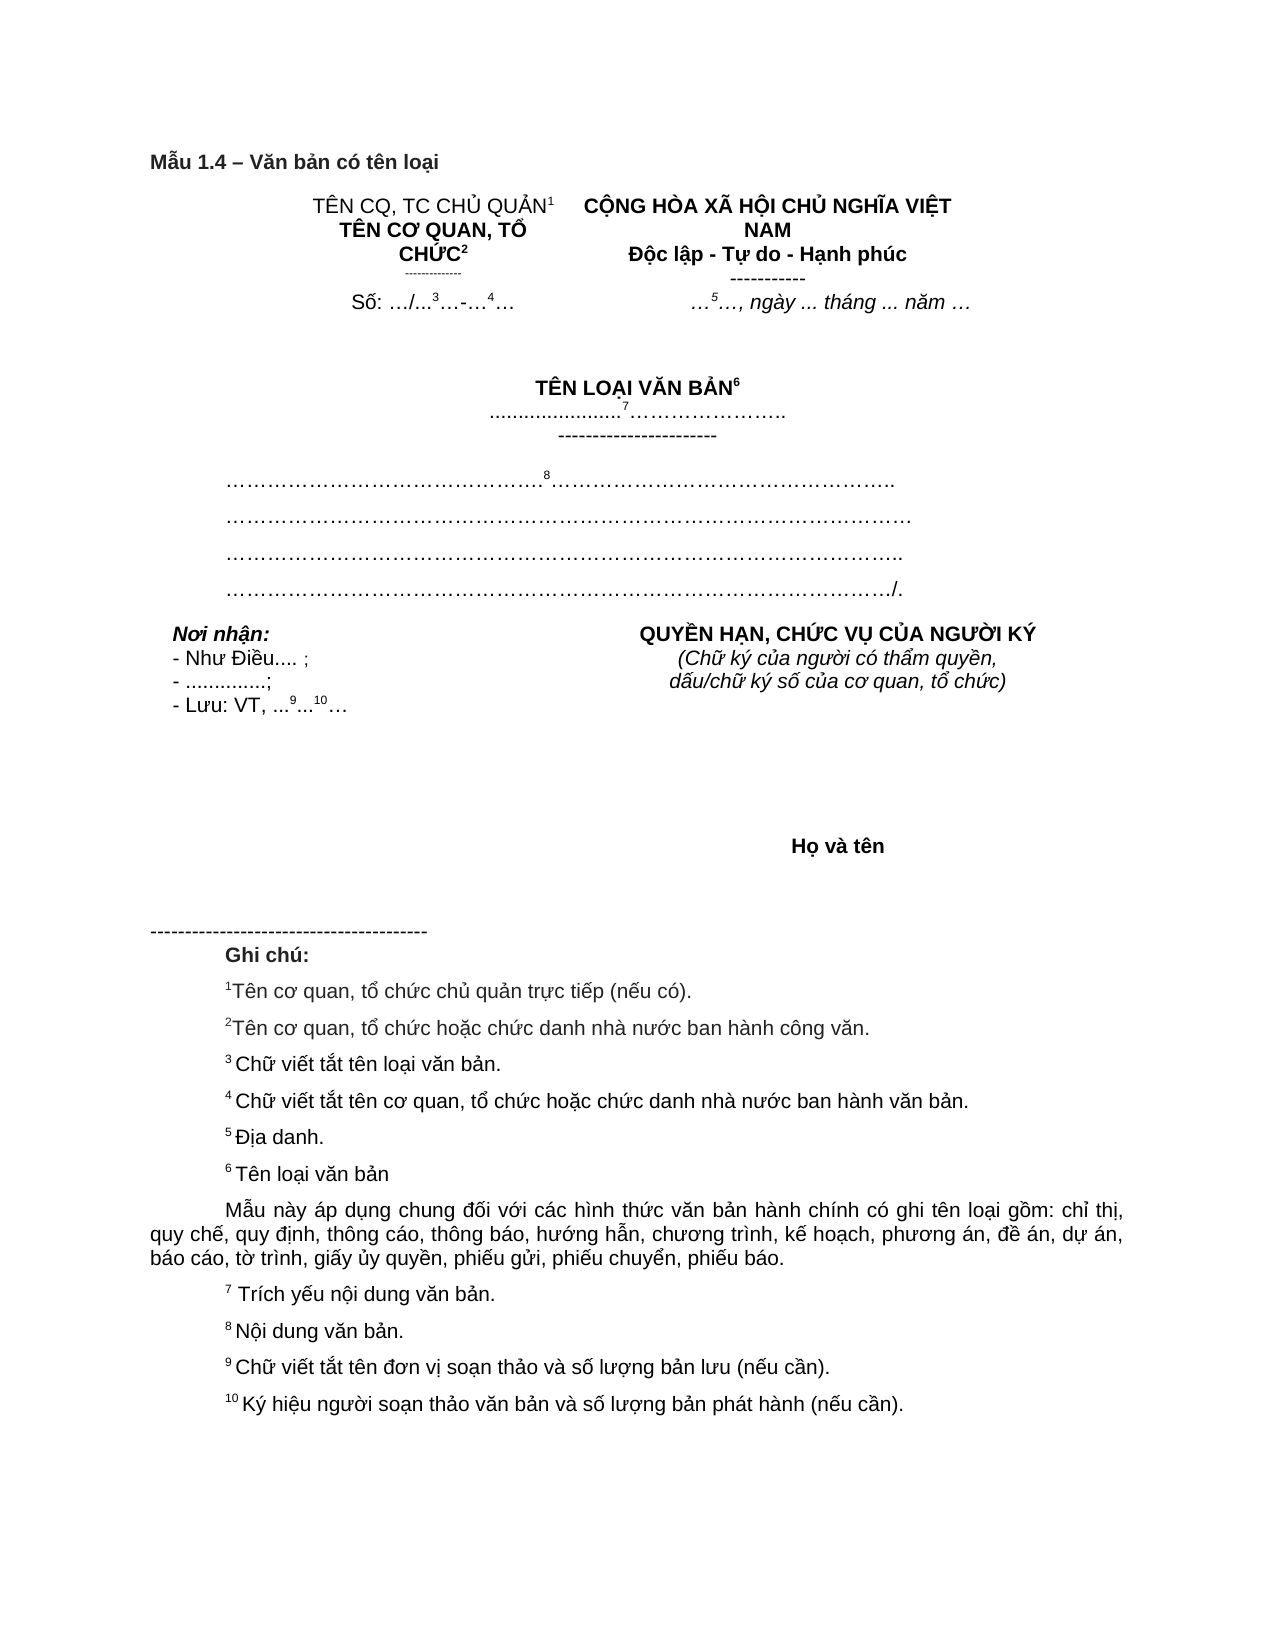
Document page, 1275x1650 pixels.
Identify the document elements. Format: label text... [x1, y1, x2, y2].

text TÊN LOẠI VĂN BẢN6 [150, 375, 1125, 399]
text 5 Địa danh. [150, 1125, 1125, 1149]
text Mẫu này áp dụng chung đối với các hình thức văn bản hành chính có ghi tên loại gồm: chỉ thị, quy chế, quy định, thông cáo, thông báo, hướng hẫn, chương trình, kế hoạch, phương án, đề án, dự án, báo cáo, tờ trình, giấy ủy quyền, phiếu gửi, phiếu chuyển, phiếu báo. [150, 1198, 1125, 1270]
text ……………………………………………………………………………………/. [150, 577, 1125, 601]
table_header QUYỀN HẠN, CHỨC VỤ CỦA NGƯỜI KÝ (Chữ ký của người có thẩm quyền, dấu/chữ ký số của cơ quan, tổ chức) Họ và tên [613, 621, 1062, 857]
text 3 Chữ viết tắt tên loại văn bản. [150, 1052, 1125, 1076]
text ---------------------------------------- [150, 919, 1125, 943]
text 9 Chữ viết tắt tên đơn vị soạn thảo và số lượng bản lưu (nếu cần). [150, 1355, 1125, 1379]
text 7 Trích yếu nội dung văn bản. [150, 1282, 1125, 1306]
text 4 Chữ viết tắt tên cơ quan, tổ chức hoặc chức danh nhà nước ban hành văn bản. [150, 1088, 1125, 1112]
table_header TÊN CQ, TC CHỦ QUẢN1 TÊN CƠ QUAN, TỔ CHỨC2 -------------- Số: …/...3…-…4… [303, 194, 563, 314]
text 1Tên cơ quan, tổ chức chủ quản trực tiếp (nếu có). [150, 979, 1125, 1003]
text …………………………………………………………………………………….. [150, 541, 1125, 564]
text 2Tên cơ quan, tổ chức hoặc chức danh nhà nước ban hành công văn. [150, 1016, 1125, 1039]
text .......................7………………….. [150, 399, 1125, 423]
text 6 Tên loại văn bản [150, 1161, 1125, 1185]
text ……………………………………….8………………………………………….. [150, 468, 1125, 492]
text ……………………………………………………………………………………… [150, 504, 1125, 528]
text 10 Ký hiệu người soạn thảo văn bản và số lượng bản phát hành (nếu cần). [150, 1392, 1125, 1416]
table_header CỘNG HÒA XÃ HỘI CHỦ NGHĨA VIỆT NAM Độc lập - Tự do - Hạnh phúc ----------- …5…, ngày ... tháng ... năm … [563, 194, 972, 314]
text ----------------------- [150, 423, 1125, 447]
text 8 Nội dung văn bản. [150, 1319, 1125, 1343]
text Mẫu 1.4 – Văn bản có tên loại [150, 150, 1125, 174]
text Ghi chú: [150, 943, 1125, 967]
table_header Nơi nhận: - Như Điều.... ; - ..............; - Lưu: VT, ...9...10… [161, 621, 613, 857]
